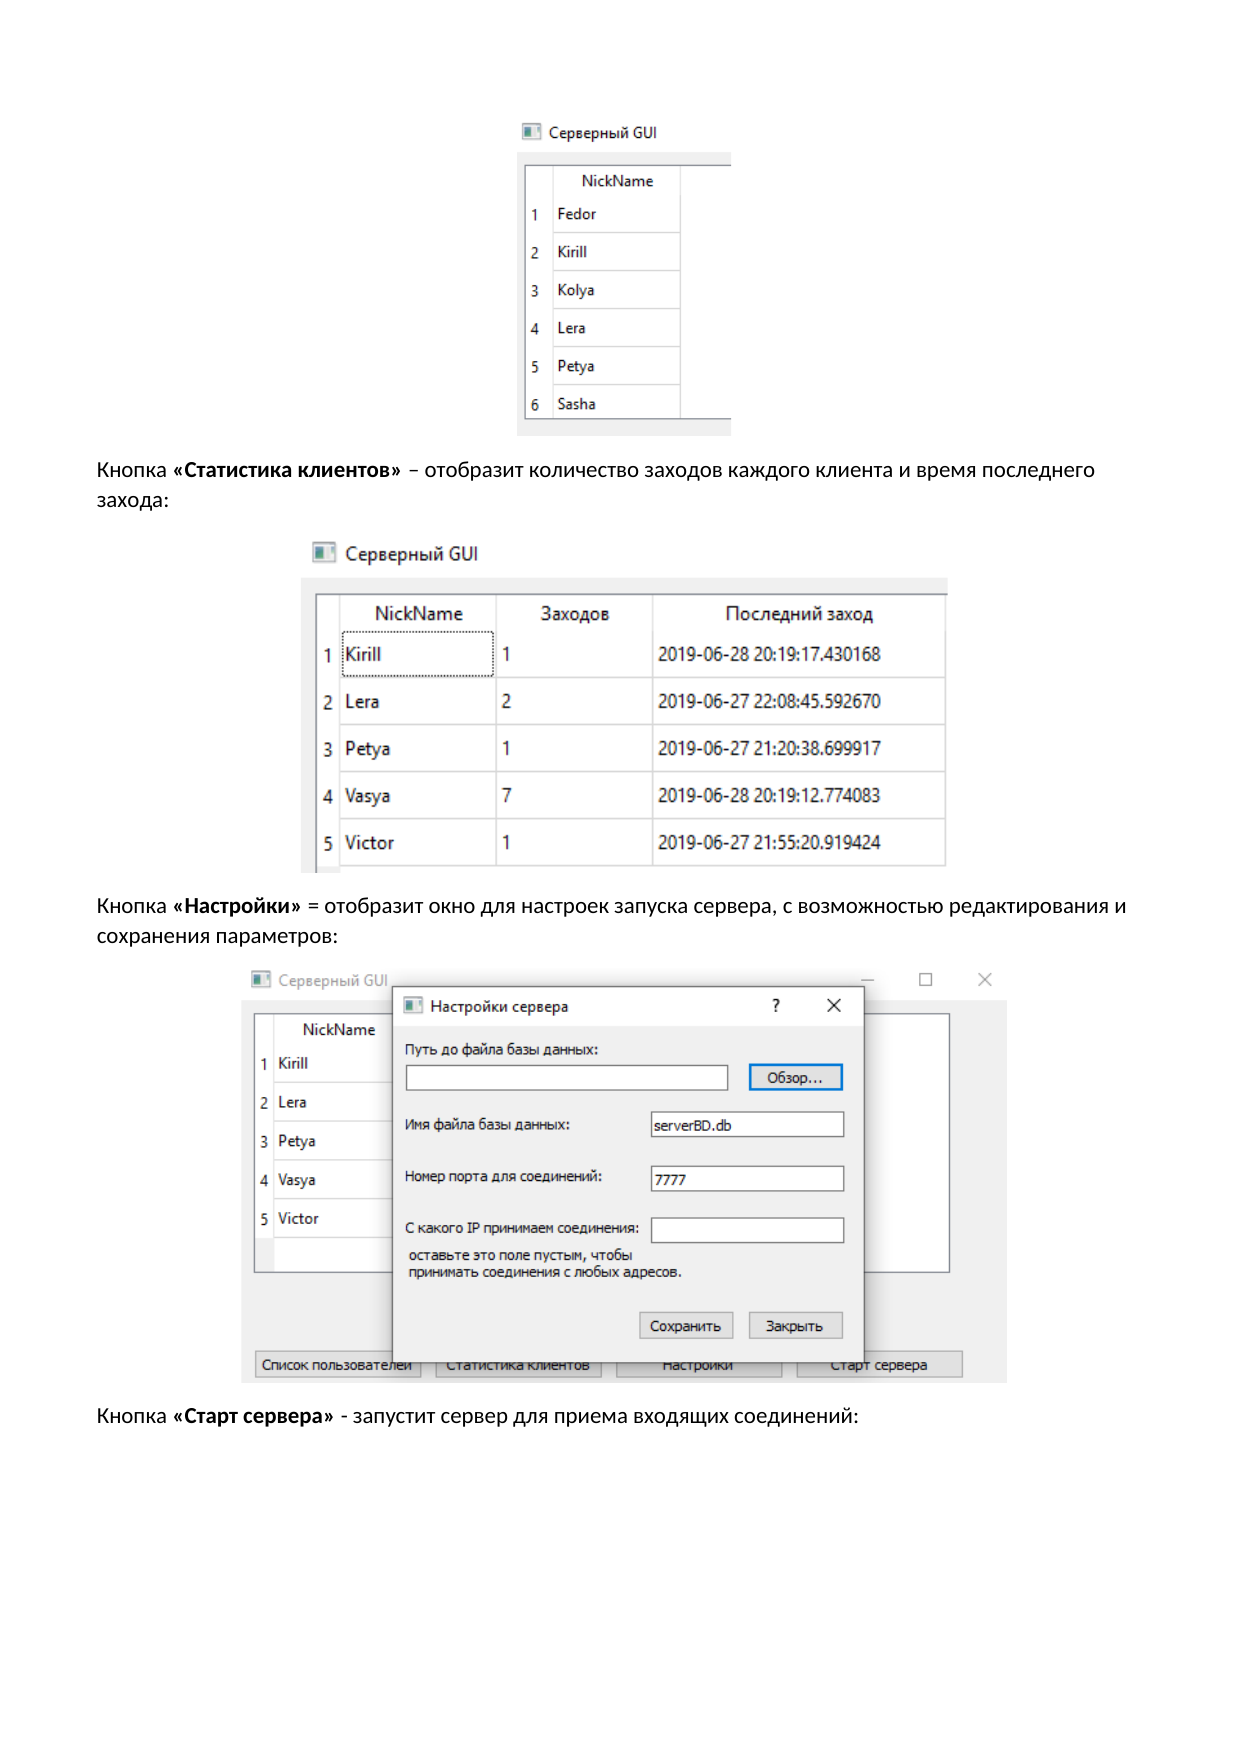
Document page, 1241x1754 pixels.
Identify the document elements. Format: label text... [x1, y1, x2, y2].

picture [300, 532, 948, 873]
picture [517, 118, 732, 436]
text Кнопка «Статистика клиентов» – отобразит количество заходов каждого клиента и время последнего захода: [97, 455, 1152, 513]
text Кнопка «Настройки» = отобразит окно для настроек запуска сервера, с возможностью редактирования и сохранения параметров: [97, 891, 1152, 950]
picture [241, 968, 1007, 1383]
text Кнопка «Старт сервера» - запустит сервер для приема входящих соединений: [97, 1401, 1152, 1429]
